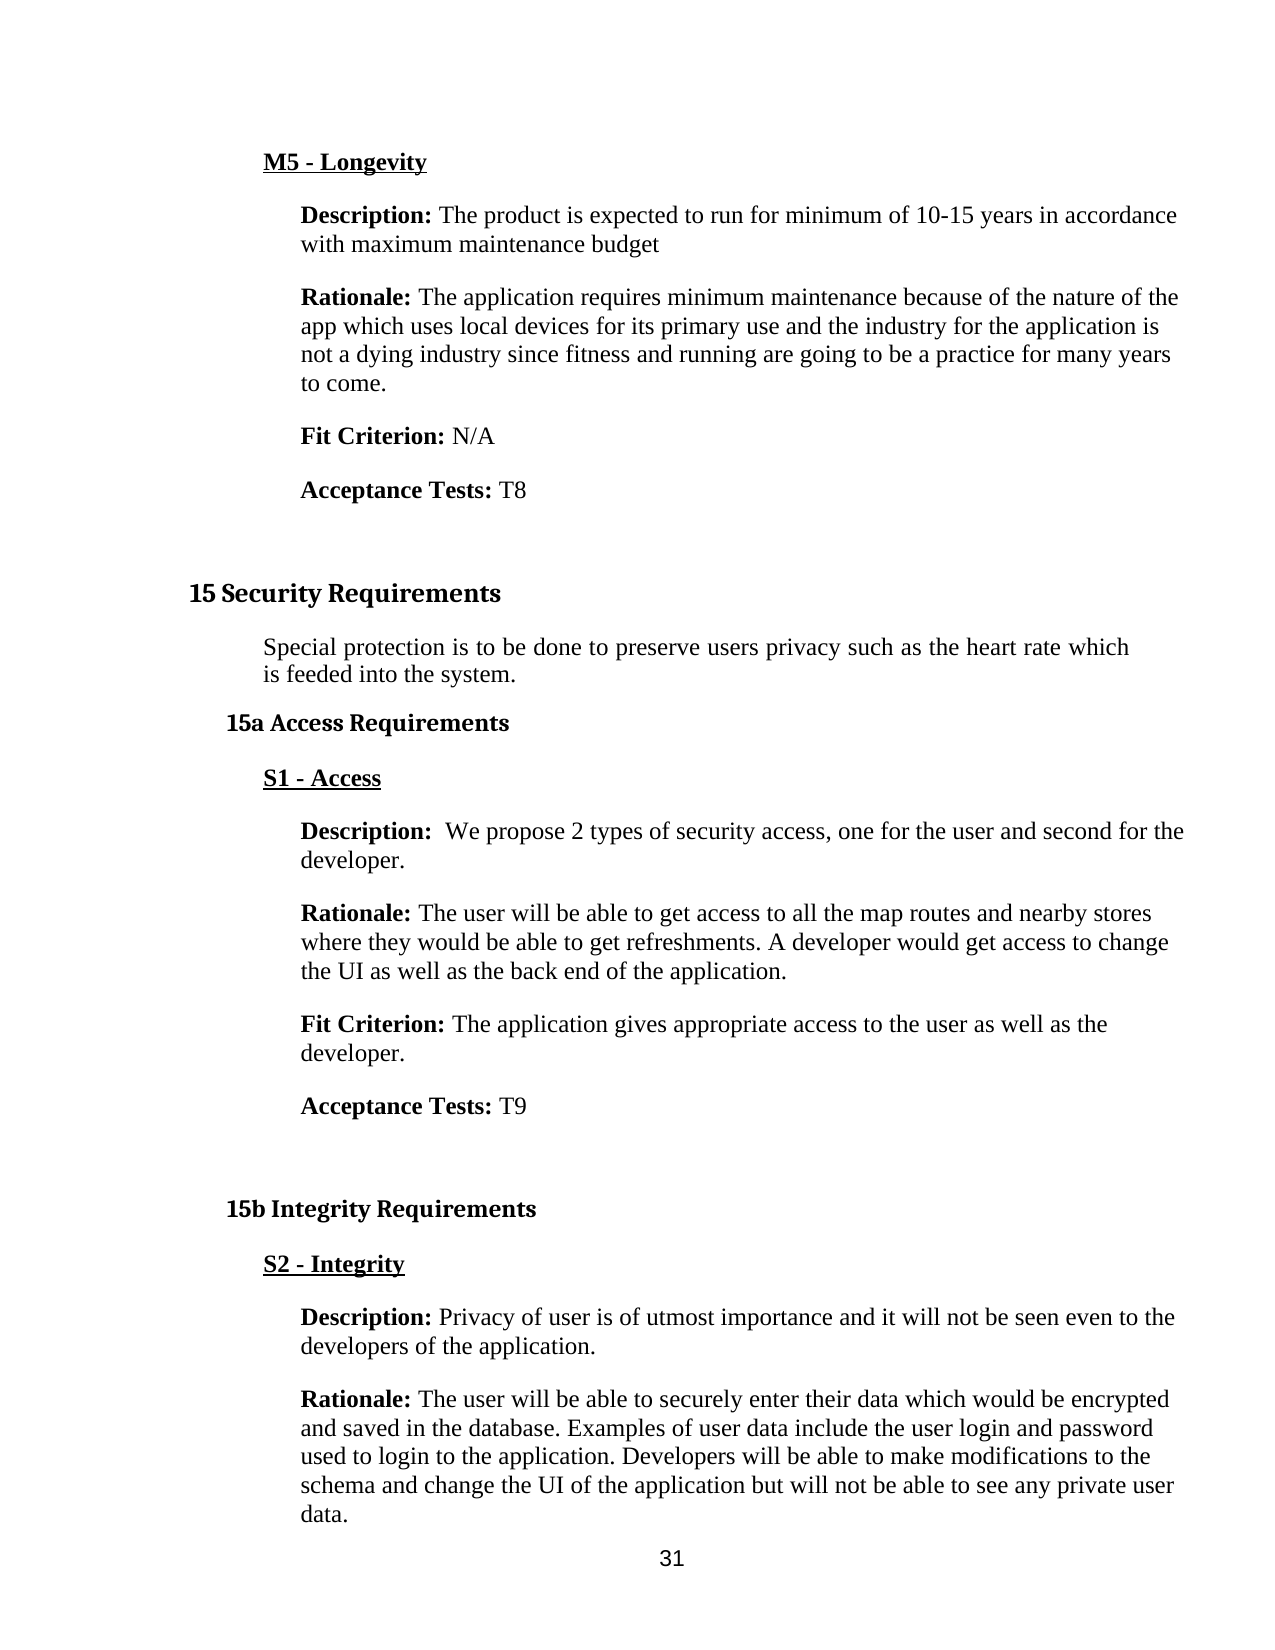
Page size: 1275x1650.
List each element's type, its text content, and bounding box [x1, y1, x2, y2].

text Description: The product is expected to run for minimum of 10-15 years in accordance with maximum maintenance budget [300, 200, 1196, 257]
text Acceptance Tests: T8 [300, 475, 1196, 503]
text S1 - Access [263, 763, 1196, 792]
text Fit Criterion: The application gives appropriate access to the user as well as the developer. [300, 1009, 1196, 1067]
text S2 - Integrity [263, 1249, 1196, 1278]
text Fit Criterion: N/A [300, 421, 1196, 450]
text Rationale: The application requires minimum maintenance because of the nature of the app which uses local devices for its primary use and the industry for the application is not a dying industry since fitness and running are going to be a practice for many years to come. [301, 282, 1196, 397]
text 15 Security Requirements [189, 578, 1196, 609]
text Description: We propose 2 types of security access, one for the user and second for the developer. [300, 816, 1196, 874]
text M5 - Longevity [263, 147, 1196, 176]
text 15b Integrity Requirements [227, 1195, 1196, 1223]
text Description: Privacy of user is of utmost importance and it will not be seen even to the developers of the application. [300, 1302, 1196, 1360]
text Rationale: The user will be able to securely enter their data which would be encrypted and saved in the database. Examples of user data include the user login and password used to login to the application. Developers will be able to make modifications to the schema and change the UI of the application but will not be able to see any private user data. [300, 1384, 1196, 1528]
text 15a Access Requirements [227, 709, 1196, 737]
text Special protection is to be done to preserve users privacy such as the heart rate which is feeded into the system. [263, 633, 1130, 688]
text Acceptance Tests: T9 [300, 1091, 1196, 1120]
text Rationale: The user will be able to get access to all the map routes and nearby stores where they would be able to get refreshments. A developer would get access to change the UI as well as the back end of the application. [301, 898, 1196, 985]
